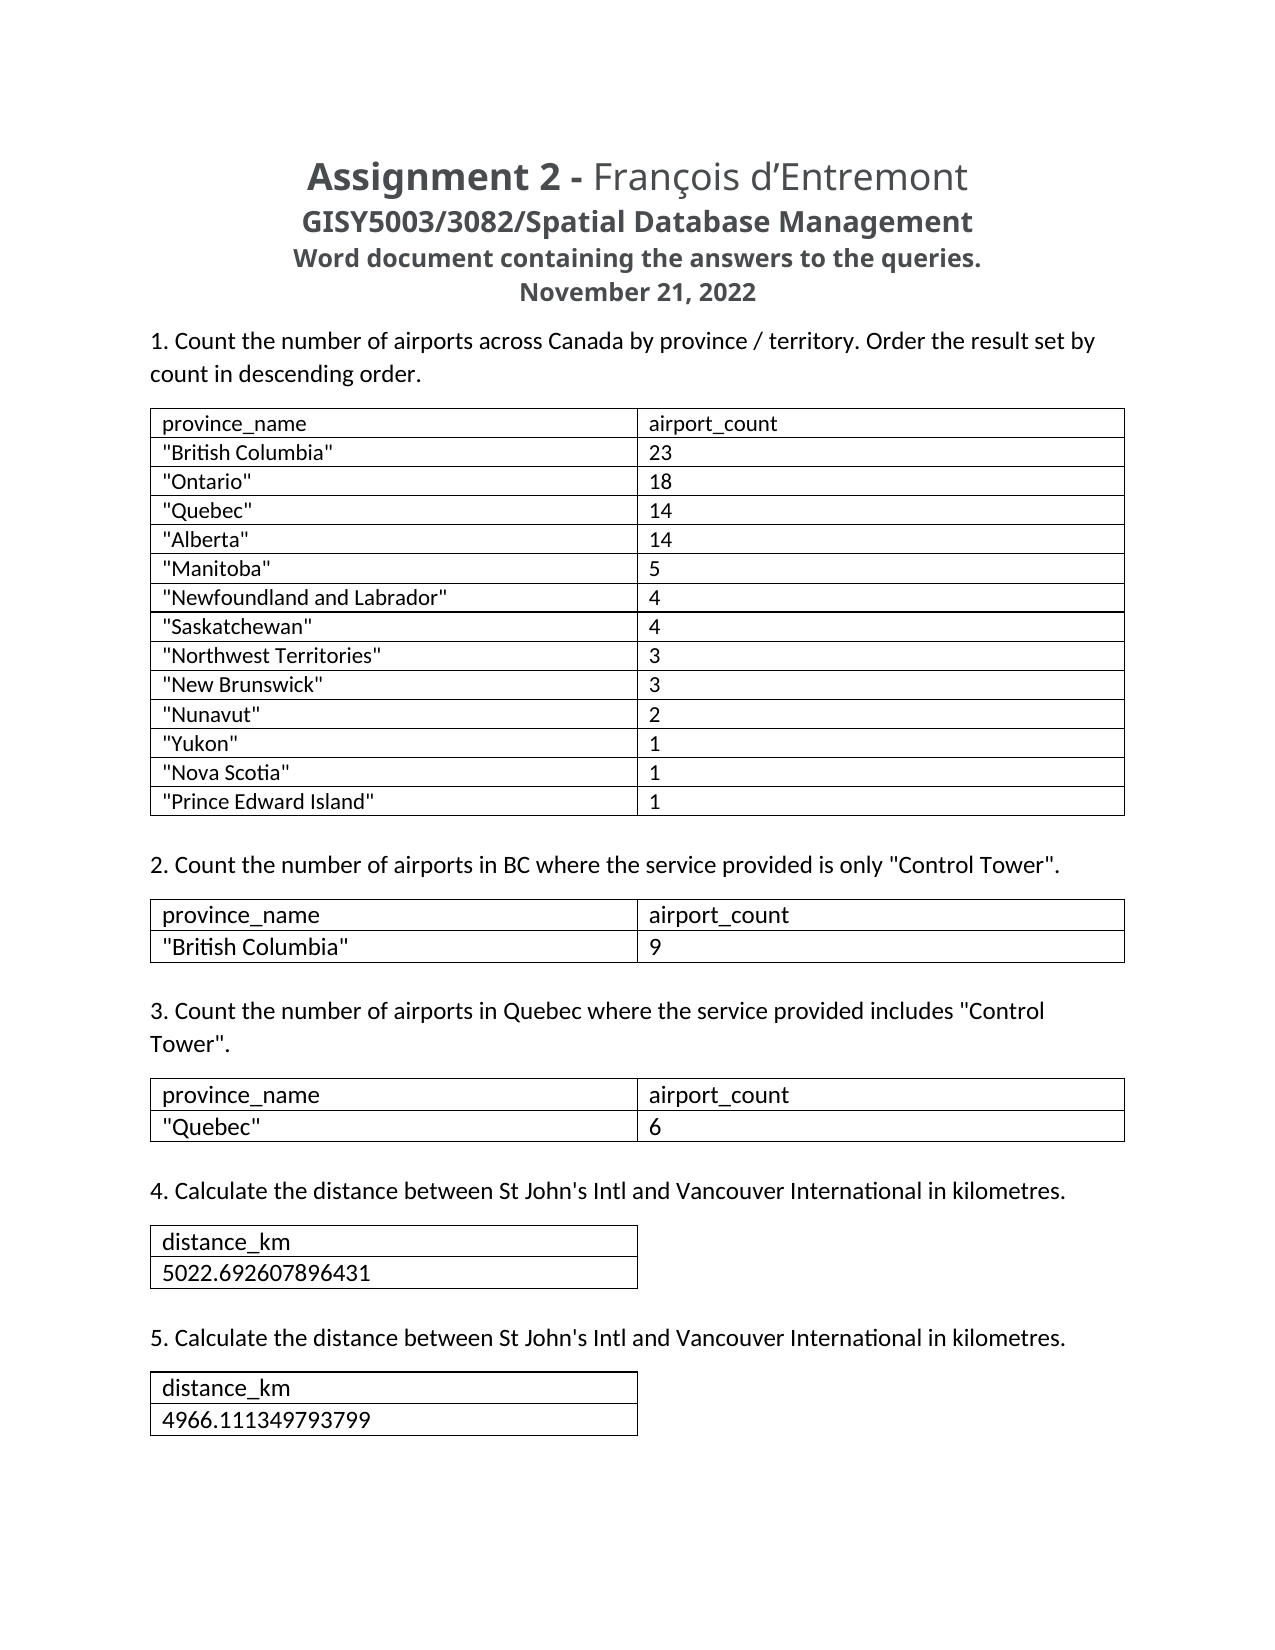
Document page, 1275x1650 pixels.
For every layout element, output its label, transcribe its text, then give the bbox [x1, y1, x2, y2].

table_cell 1 [638, 758, 1124, 786]
table_cell 5022.692607896431 [151, 1257, 637, 1288]
table_cell 14 [638, 525, 1124, 553]
table_cell "Nunavut" [151, 700, 637, 728]
table_cell "Newfoundland and Labrador" [151, 584, 637, 611]
table_cell 4 [638, 584, 1124, 611]
table_cell "Prince Edward Island" [151, 787, 637, 815]
table_cell "New Brunswick" [151, 671, 637, 699]
table_header distance_km [151, 1226, 637, 1256]
table_cell 18 [638, 467, 1124, 495]
table_cell "Nova Scotia" [151, 758, 637, 786]
table_cell 6 [638, 1111, 1124, 1141]
text 4. Calculate the distance between St John's Intl and Vancouver International in kilometres. [150, 1142, 1125, 1206]
text Assignment 2 - François d’Entremont GISY5003/3082/Spatial Database Management Word document containing the answers to the queries. November 21, 2022 [150, 150, 519, 309]
table_cell 4966.111349793799 [151, 1404, 637, 1434]
text 1. Count the number of airports across Canada by province / territory. Order the result set by count in descending order. [150, 326, 1125, 389]
table_cell 1 [638, 729, 1124, 757]
table_cell 14 [638, 496, 1124, 524]
text 3. Count the number of airports in Quebec where the service provided includes "Control Tower". [150, 963, 1125, 1059]
table_cell 23 [638, 438, 1124, 466]
table_header airport_count [638, 1079, 1124, 1109]
table_header province_name [151, 409, 637, 437]
table_cell 3 [638, 671, 1124, 699]
table_header distance_km [151, 1373, 637, 1403]
table_header airport_count [638, 900, 1124, 930]
text 5. Calculate the distance between St John's Intl and Vancouver International in kilometres. [150, 1289, 1125, 1352]
table_cell "Manitoba" [151, 554, 637, 582]
table_cell "Yukon" [151, 729, 637, 757]
table_cell "Quebec" [151, 496, 637, 524]
table_cell 1 [638, 787, 1124, 815]
table_cell "Alberta" [151, 525, 637, 553]
table_cell "Saskatchewan" [151, 613, 637, 641]
text Assignment 2 - François d’Entremont GISY5003/3082/Spatial Database Management Word document containing the answers to the queries. November 21, 2022 [756, 150, 1125, 309]
table_header airport_count [638, 409, 1124, 437]
table_header province_name [151, 1079, 637, 1109]
table_cell "Northwest Territories" [151, 642, 637, 669]
table_cell "British Columbia" [151, 931, 637, 962]
table_cell 5 [638, 554, 1124, 582]
table_cell 4 [638, 613, 1124, 641]
table_cell 9 [638, 931, 1124, 962]
table_cell 3 [638, 642, 1124, 669]
table_header province_name [151, 900, 637, 930]
table_cell "Quebec" [151, 1111, 637, 1141]
table_cell 2 [638, 700, 1124, 728]
text 2. Count the number of airports in BC where the service provided is only "Control Tower". [150, 816, 1125, 879]
table_cell "British Columbia" [151, 438, 637, 466]
table_cell "Ontario" [151, 467, 637, 495]
